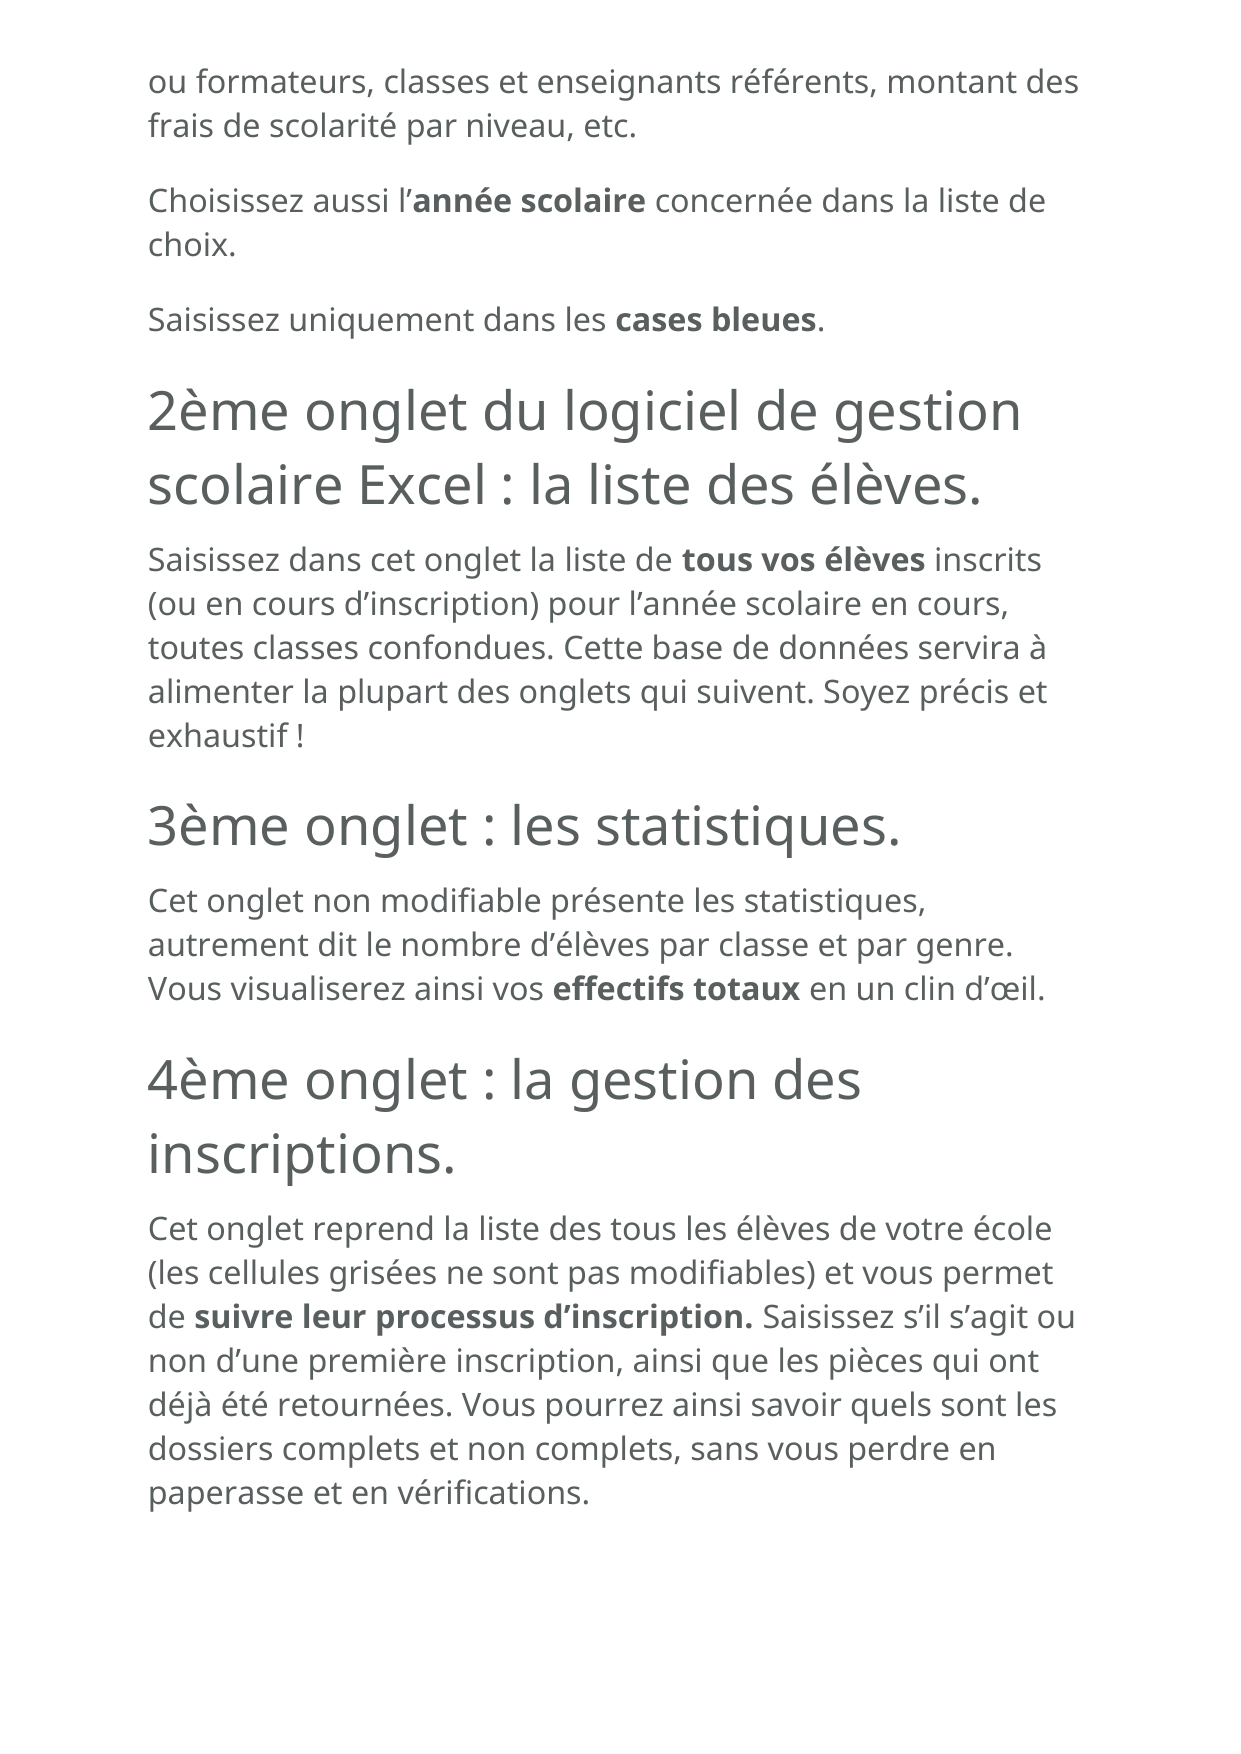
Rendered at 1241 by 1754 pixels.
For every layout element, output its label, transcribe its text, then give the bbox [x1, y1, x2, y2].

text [148, 59, 1093, 147]
text Cet onglet reprend la liste des tous les élèves de votre école (les cellules grisées ne sont pas modifiables) et vous permet de suivre leur processus d’inscription. Saisissez s’il s’agit ou non d’une première inscription, ainsi que les pièces qui ont déjà été retournées. Vous pourrez ainsi savoir quels sont les dossiers complets et non complets, sans vous perdre en paperasse et en vérifications. [148, 1206, 1093, 1513]
text 2ème onglet du logiciel de gestion scolaire Excel : la liste des élèves. [148, 373, 1093, 520]
text Saisissez uniquement dans les cases bleues. [148, 297, 1093, 341]
text Choisissez aussi l’année scolaire concernée dans la liste de choix. [148, 178, 1093, 266]
text 4ème onglet : la gestion des inscriptions. [148, 1042, 1093, 1189]
text 3ème onglet : les statistiques. [148, 788, 1093, 862]
text Saisissez dans cet onglet la liste de tous vos élèves inscrits (ou en cours d’inscription) pour l’année scolaire en cours, toutes classes confondues. Cette base de données servira à alimenter la plupart des onglets qui suivent. Soyez précis et exhaustif ! [148, 537, 1093, 757]
text Cet onglet non modifiable présente les statistiques, autrement dit le nombre d’élèves par classe et par genre. Vous visualiserez ainsi vos effectifs totaux en un clin d’œil. [148, 878, 1093, 1010]
